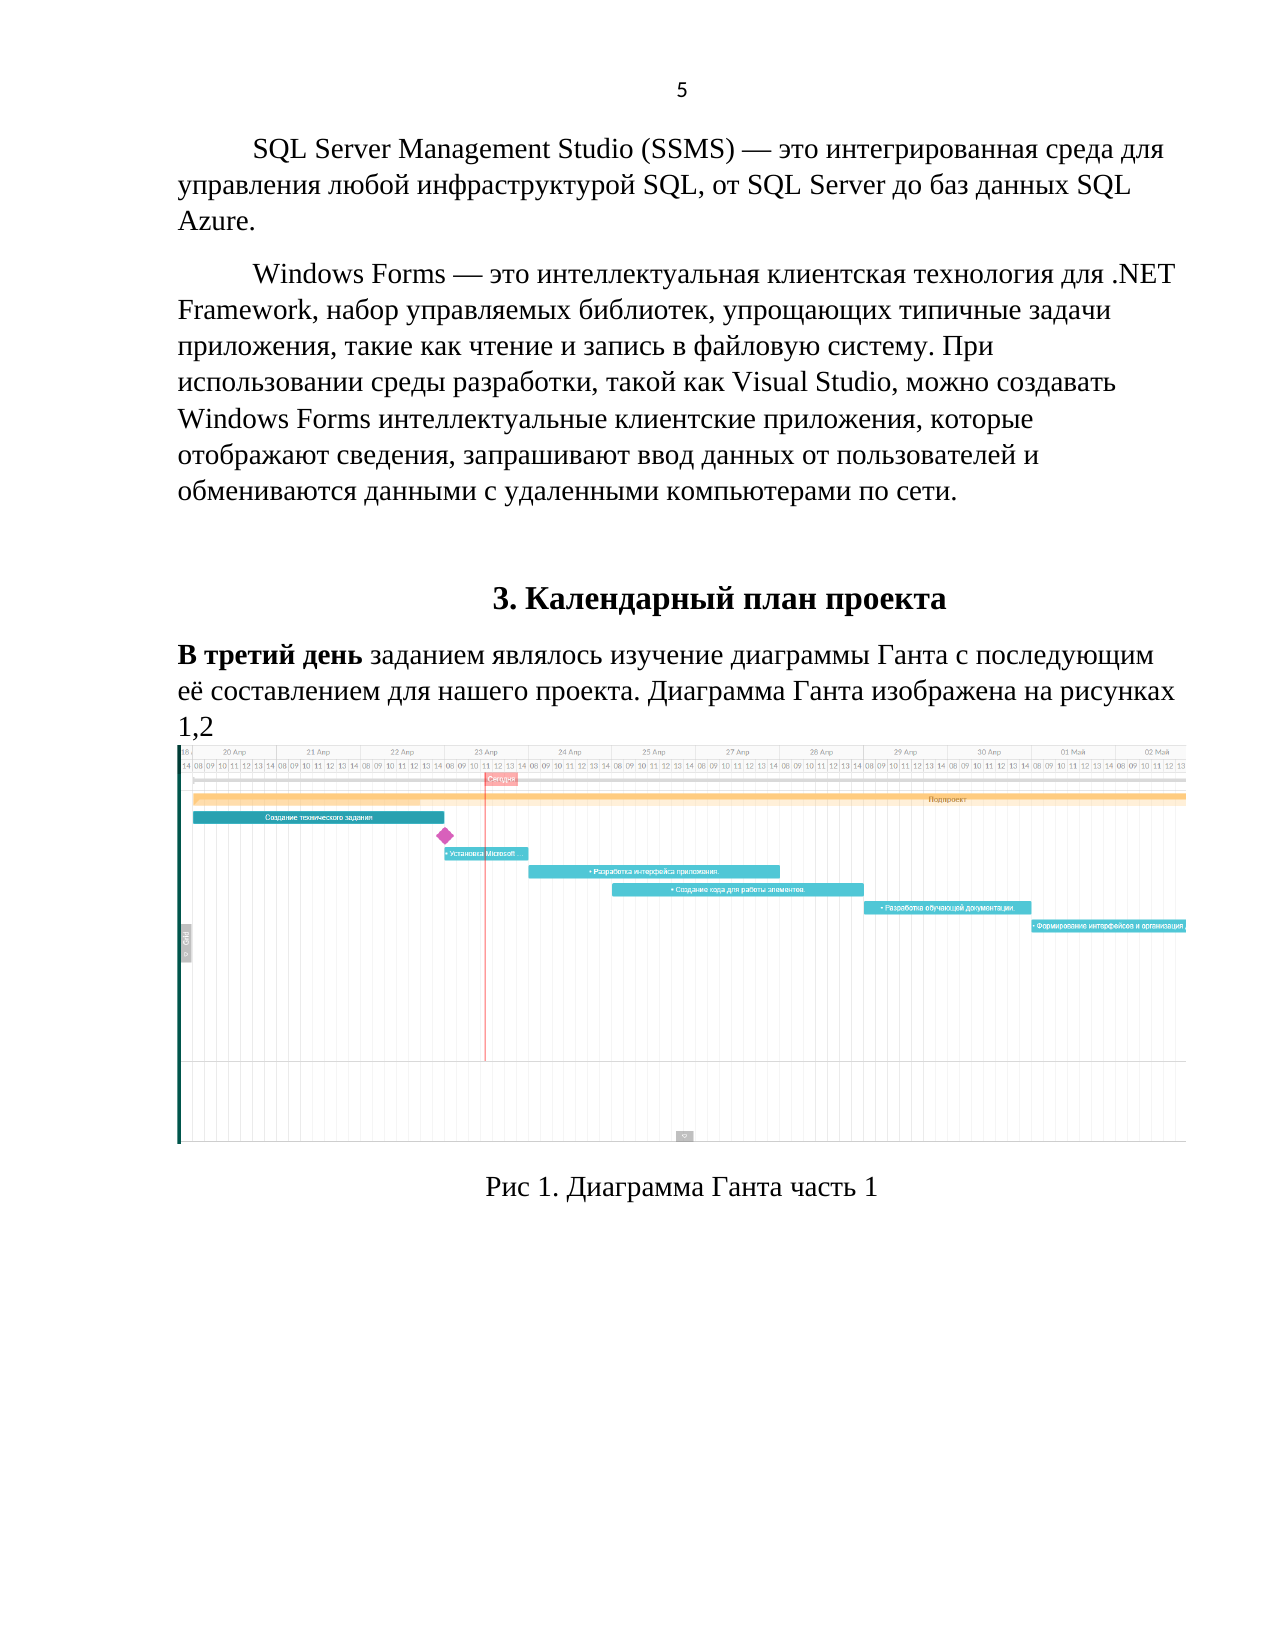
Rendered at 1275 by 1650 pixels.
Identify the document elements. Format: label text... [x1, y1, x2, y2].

text Windows Forms — это интеллектуальная клиентская технология для .NET Framework, набор управляемых библиотек, упрощающих типичные задачи приложения, такие как чтение и запись в файловую систему. При использовании среды разработки, такой как Visual Studio, можно создавать Windows Forms интеллектуальные клиентские приложения, которые отображают сведения, запрашивают ввод данных от пользователей и обмениваются данными с удаленными компьютерами по сети. [177, 256, 1186, 507]
picture [177, 745, 1187, 1144]
text SQL Server Management Studio (SSMS) — это интегрированная среда для управления любой инфраструктурой SQL, от SQL Server до баз данных SQL Azure. [177, 131, 1186, 237]
text 3. Календарный план проекта [177, 579, 1186, 617]
text Рис 1. Диаграмма Ганта часть 1 [177, 1169, 1186, 1202]
text В третий день заданием являлось изучение диаграммы Ганта с последующим её составлением для нашего проекта. Диаграмма Ганта изображена на рисунках 1,2 [177, 637, 1186, 745]
